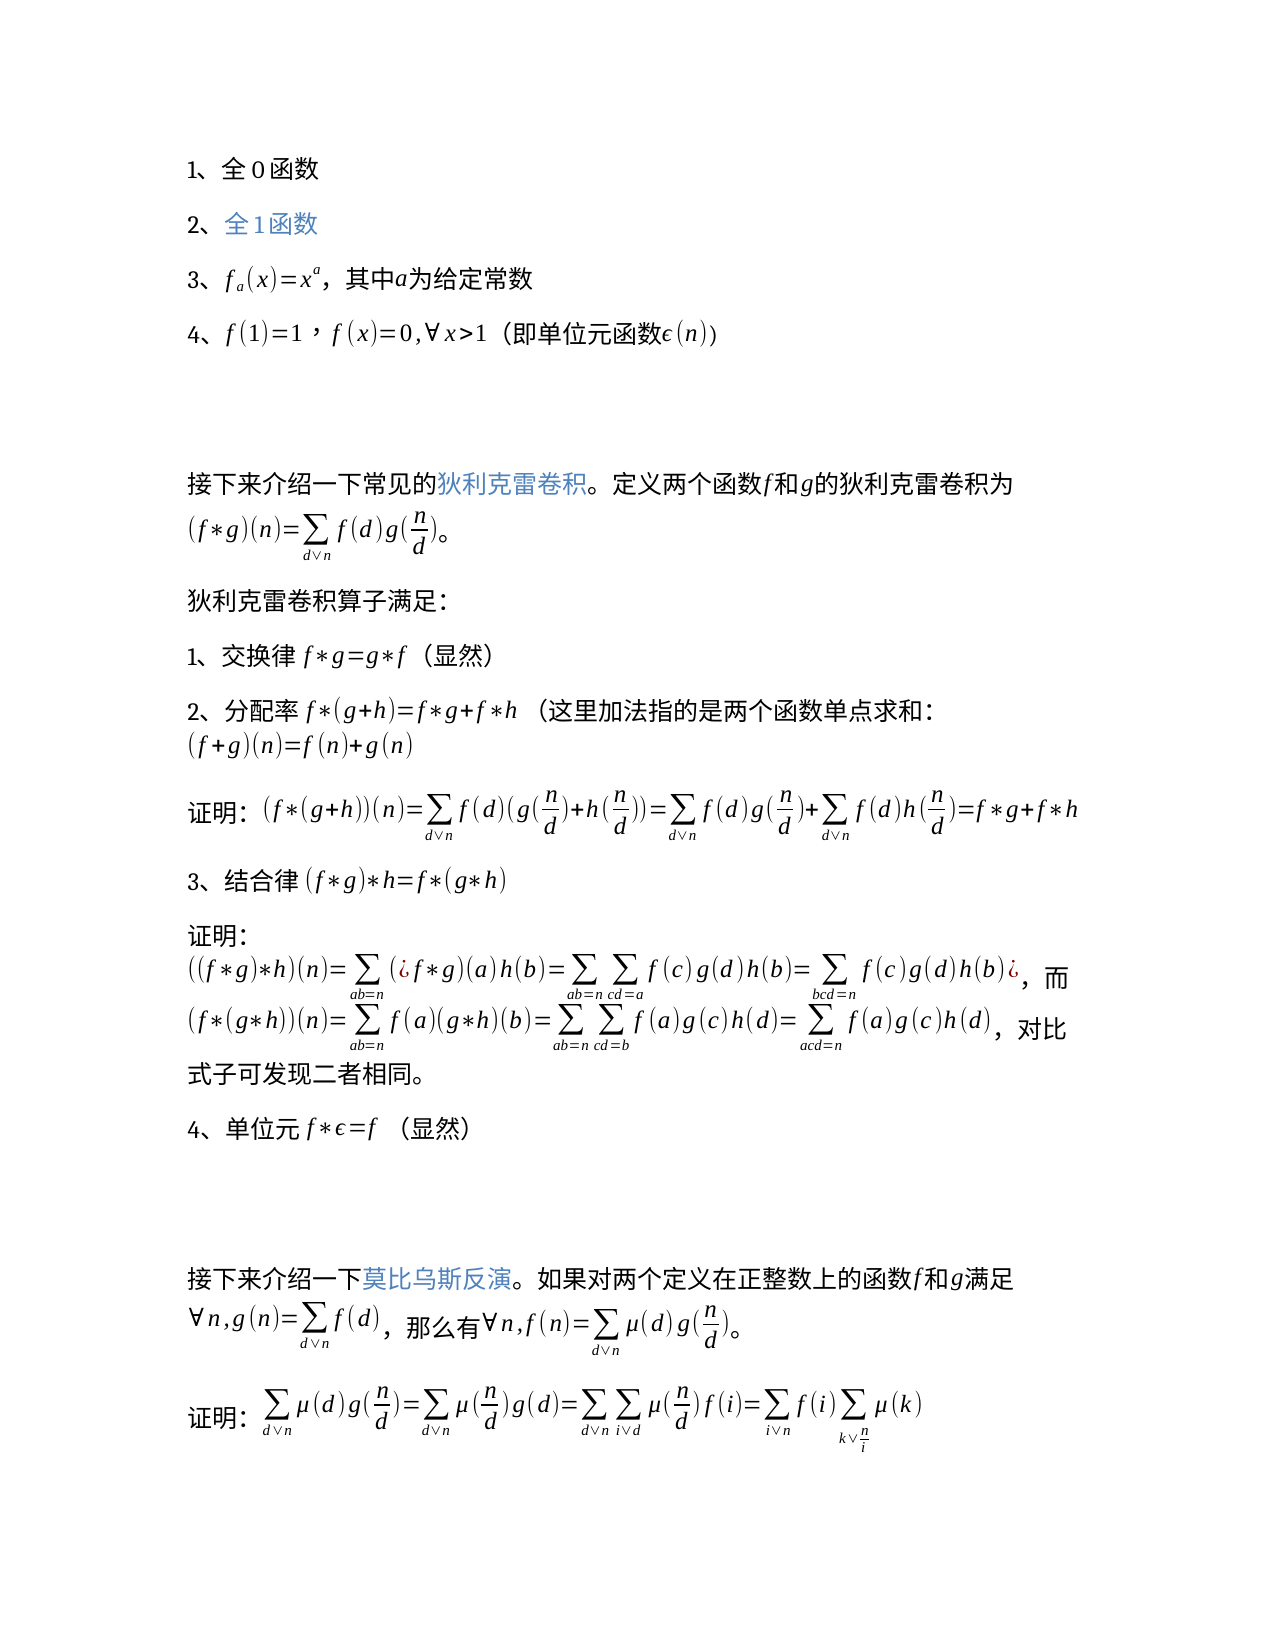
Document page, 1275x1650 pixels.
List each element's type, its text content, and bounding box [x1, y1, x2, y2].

text 3、结合律 [187, 862, 1087, 898]
text 1、交换律 （显然） [187, 637, 1087, 673]
text 证明： [187, 781, 1087, 843]
text 4、（即单位元函数) [187, 315, 1087, 351]
text 证明： [187, 1376, 1087, 1457]
text 接下来介绍一下常见的狄利克雷卷积。定义两个函数和的狄利克雷卷积为。 [187, 465, 1087, 563]
text 证明：，而，对比式子可发现二者相同。 [187, 917, 1087, 1091]
text 2、全1函数 [187, 205, 1087, 241]
text 4、单位元 （显然） [187, 1109, 1087, 1146]
text 狄利克雷卷积算子满足： [187, 582, 1087, 618]
text 接下来介绍一下莫比乌斯反演。如果对两个定义在正整数上的函数和满足，那么有。 [187, 1259, 1087, 1358]
text 3、，其中为给定常数 [187, 260, 1087, 296]
text 2、分配率 （这里加法指的是两个函数单点求和： [187, 692, 1087, 762]
text 1、全0函数 [187, 150, 1087, 186]
